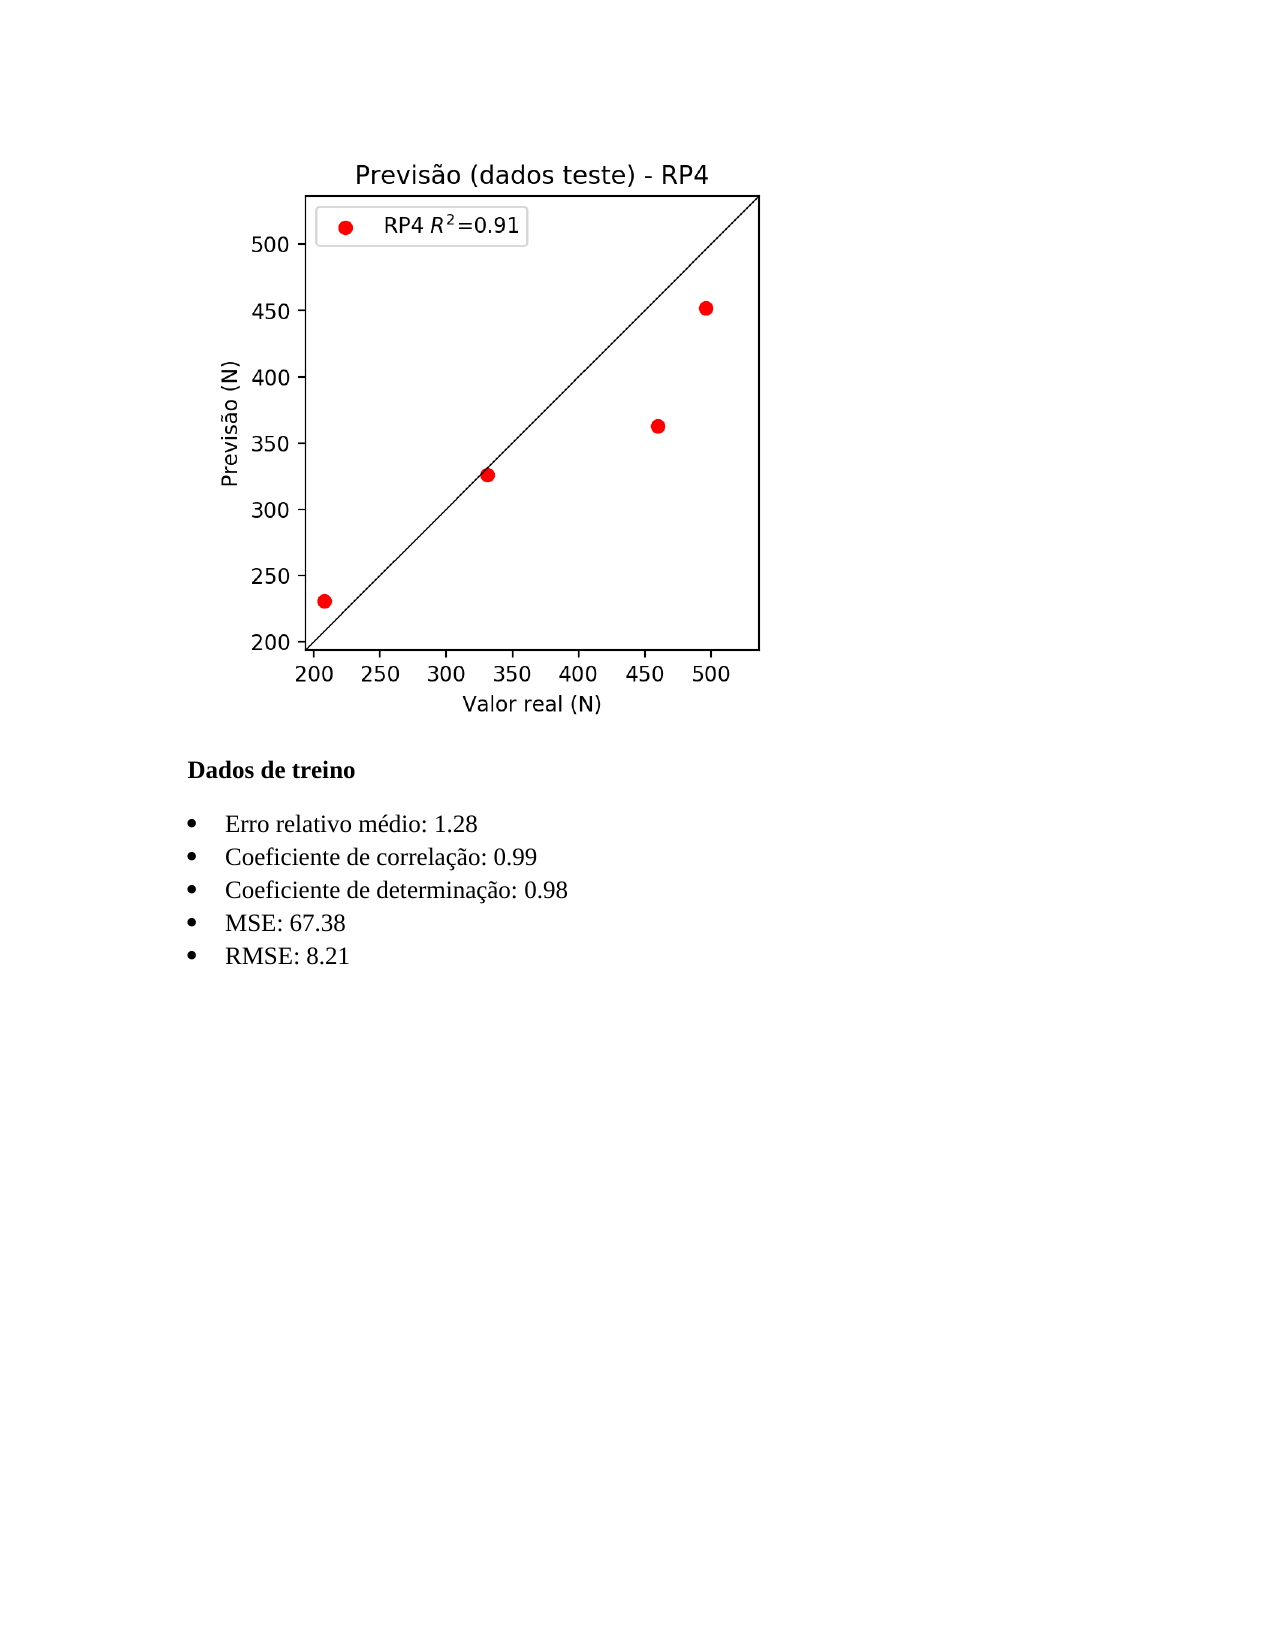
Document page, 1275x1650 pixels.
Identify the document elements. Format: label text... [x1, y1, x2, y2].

list Erro relativo médio: 1.28 [187, 809, 1087, 837]
list Coeficiente de determinação: 0.98 [187, 875, 1087, 903]
list RMSE: 8.21 [187, 941, 1087, 969]
text Dados de treino [187, 755, 1087, 784]
list Coeficiente de correlação: 0.99 [187, 842, 1087, 871]
list MSE: 67.38 [187, 908, 1087, 937]
picture [206, 150, 773, 730]
